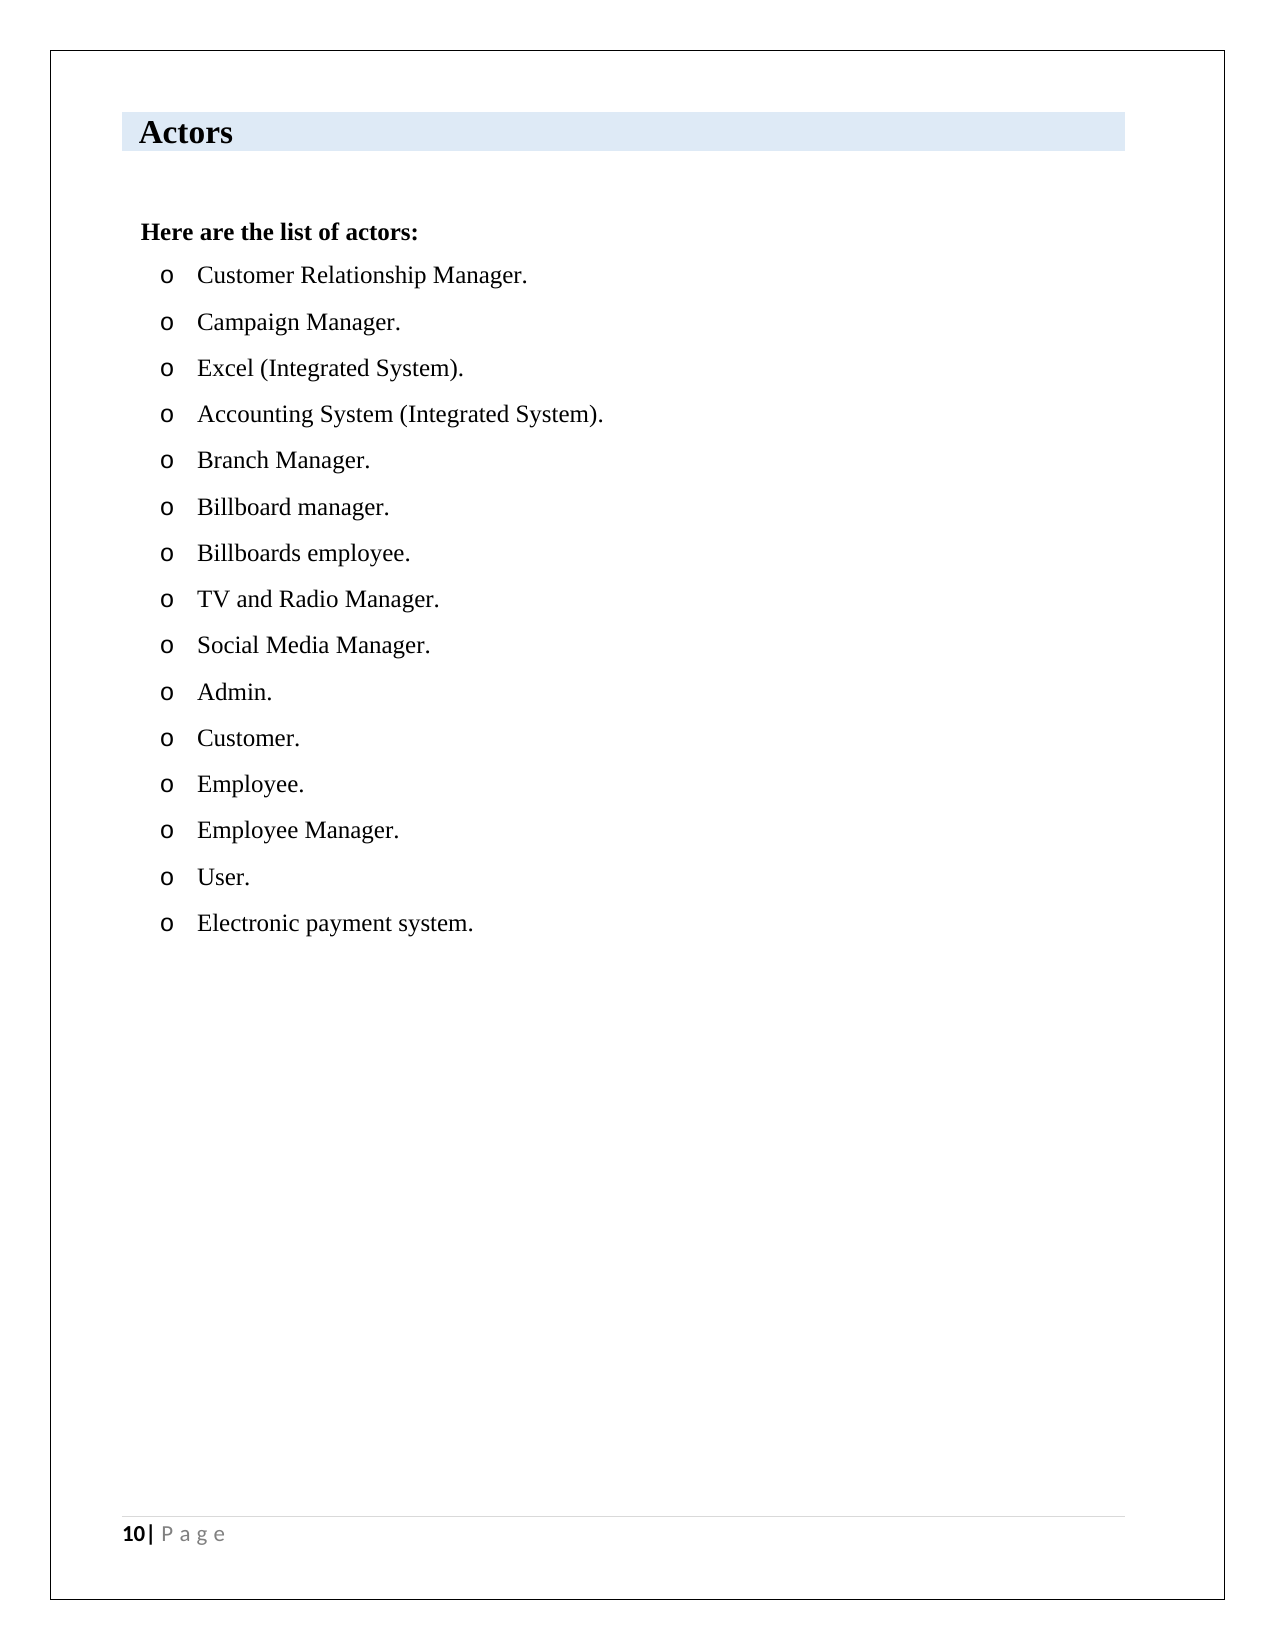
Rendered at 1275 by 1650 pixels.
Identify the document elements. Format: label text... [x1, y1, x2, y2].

list Employee Manager. [159, 816, 1125, 846]
text Here are the list of actors: [122, 217, 1125, 246]
list Campaign Manager. [159, 307, 1125, 338]
list Excel (Integrated System). [159, 353, 1125, 384]
list Billboards employee. [159, 538, 1125, 569]
list Employee. [159, 769, 1125, 800]
list Social Media Manager. [159, 631, 1125, 661]
list User. [159, 862, 1125, 893]
list Customer. [159, 723, 1125, 754]
subtitle Actors [122, 112, 1125, 151]
list Billboard manager. [159, 492, 1125, 523]
list Admin. [159, 677, 1125, 708]
list TV and Radio Manager. [159, 584, 1125, 615]
list Electronic payment system. [159, 908, 1125, 939]
list Customer Relationship Manager. [159, 261, 1125, 291]
list Accounting System (Integrated System). [159, 399, 1125, 430]
list Branch Manager. [159, 446, 1125, 476]
